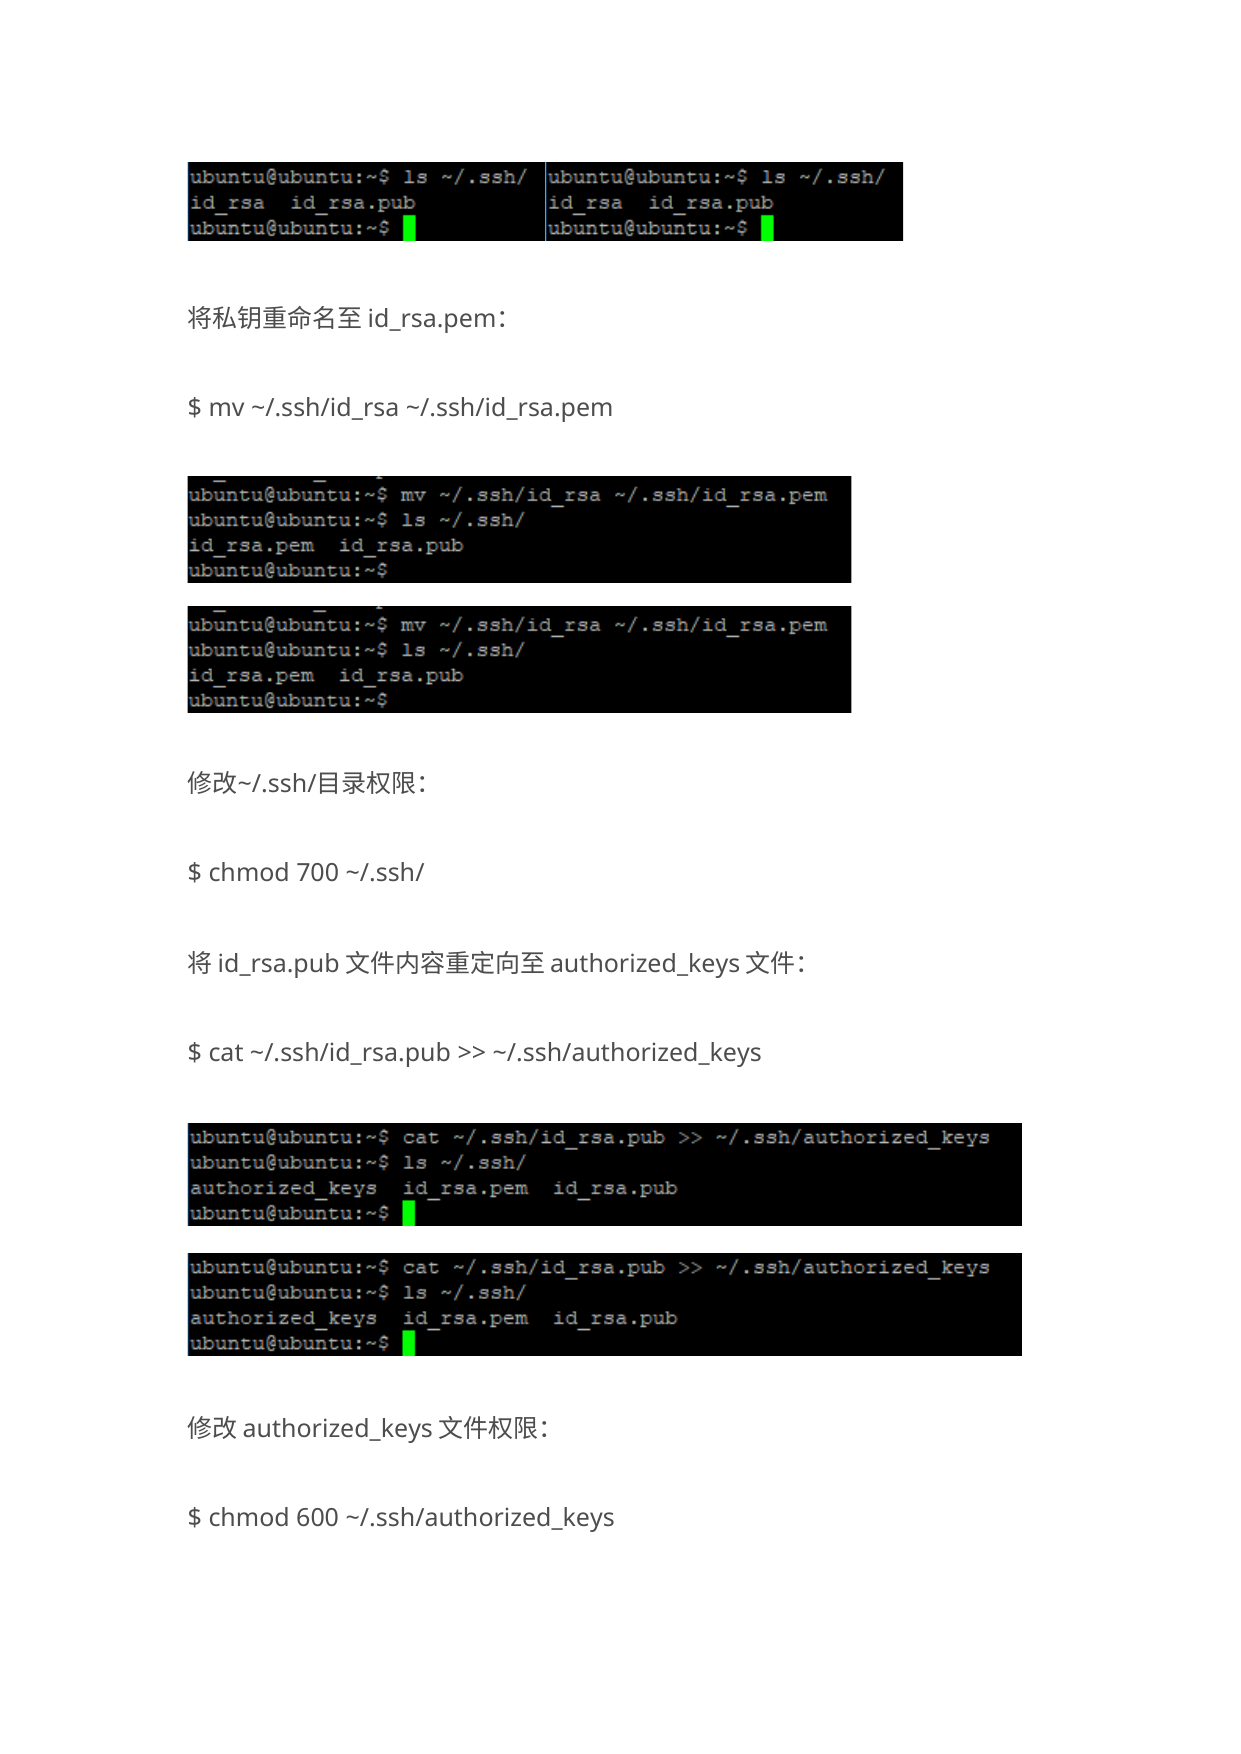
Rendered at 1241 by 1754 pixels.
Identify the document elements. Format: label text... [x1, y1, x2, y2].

picture [187, 606, 852, 713]
picture [187, 476, 852, 583]
text $ chmod 600 ~/.ssh/authorized_keys [187, 1484, 1053, 1549]
text $ cat ~/.ssh/id_rsa.pub >> ~/.ssh/authorized_keys [187, 1019, 1053, 1084]
picture [187, 1253, 1022, 1356]
text $ chmod 700 ~/.ssh/ [187, 839, 1053, 904]
picture [187, 162, 904, 241]
text 将id_rsa.pub文件内容重定向至authorized_keys文件： [187, 929, 1053, 994]
text 将私钥重命名至id_rsa.pem： [187, 284, 1053, 349]
text 修改authorized_keys文件权限： [187, 1394, 1053, 1459]
text $ mv ~/.ssh/id_rsa ~/.ssh/id_rsa.pem [187, 374, 1053, 439]
text 修改~/.ssh/目录权限： [187, 749, 1053, 814]
picture [187, 1123, 1022, 1226]
